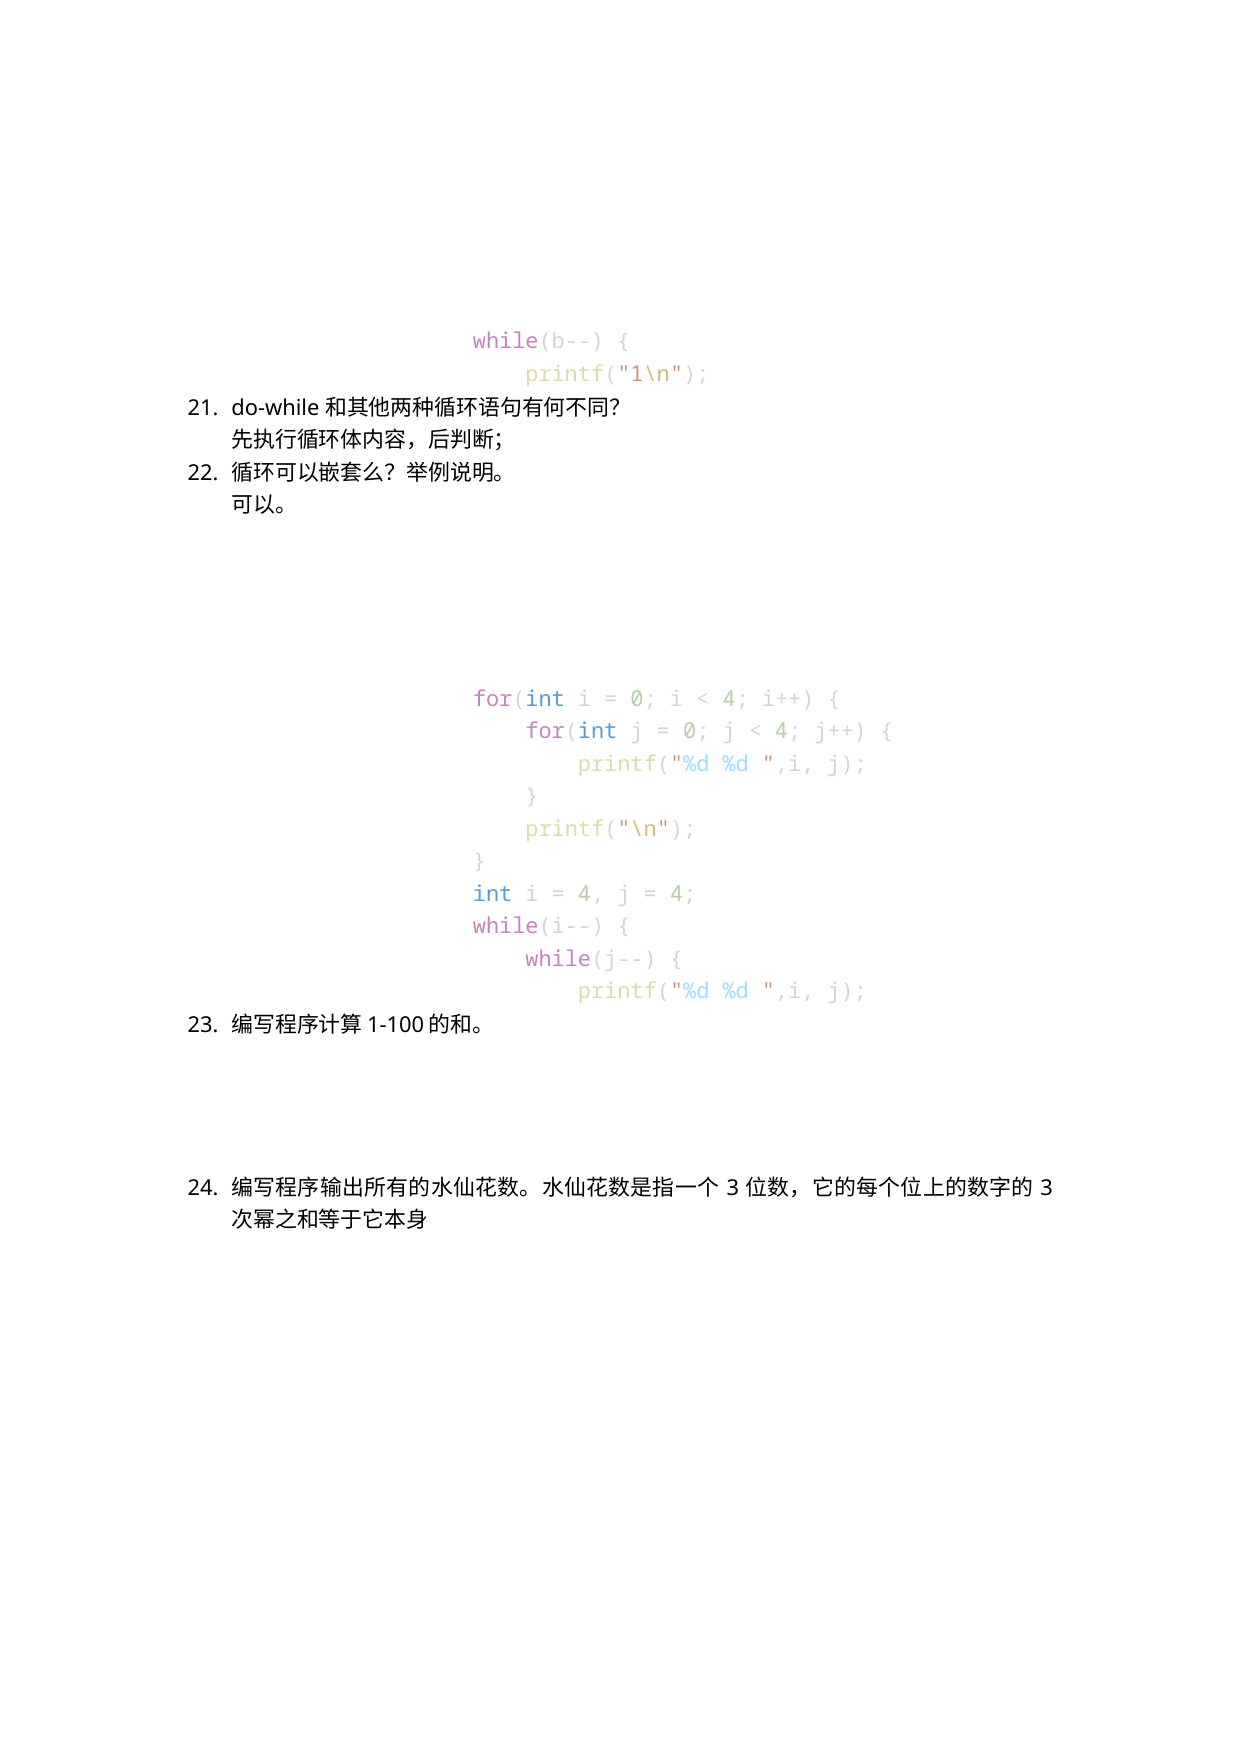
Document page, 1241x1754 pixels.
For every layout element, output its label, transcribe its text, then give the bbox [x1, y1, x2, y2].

list 循环可以嵌套么？举例说明。 [187, 454, 1053, 487]
list do-while 和其他两种循环语句有何不同？ [187, 389, 1053, 422]
list 可以。 [231, 487, 1053, 519]
list 先执行循环体内容，后判断； [231, 422, 1053, 454]
list 编写程序计算1-100的和。 [187, 1007, 1053, 1039]
list 编写程序输出所有的水仙花数。水仙花数是指一个 3 位数，它的每个位上的数字的 3次幂之和等于它本身 [187, 1169, 1053, 1234]
